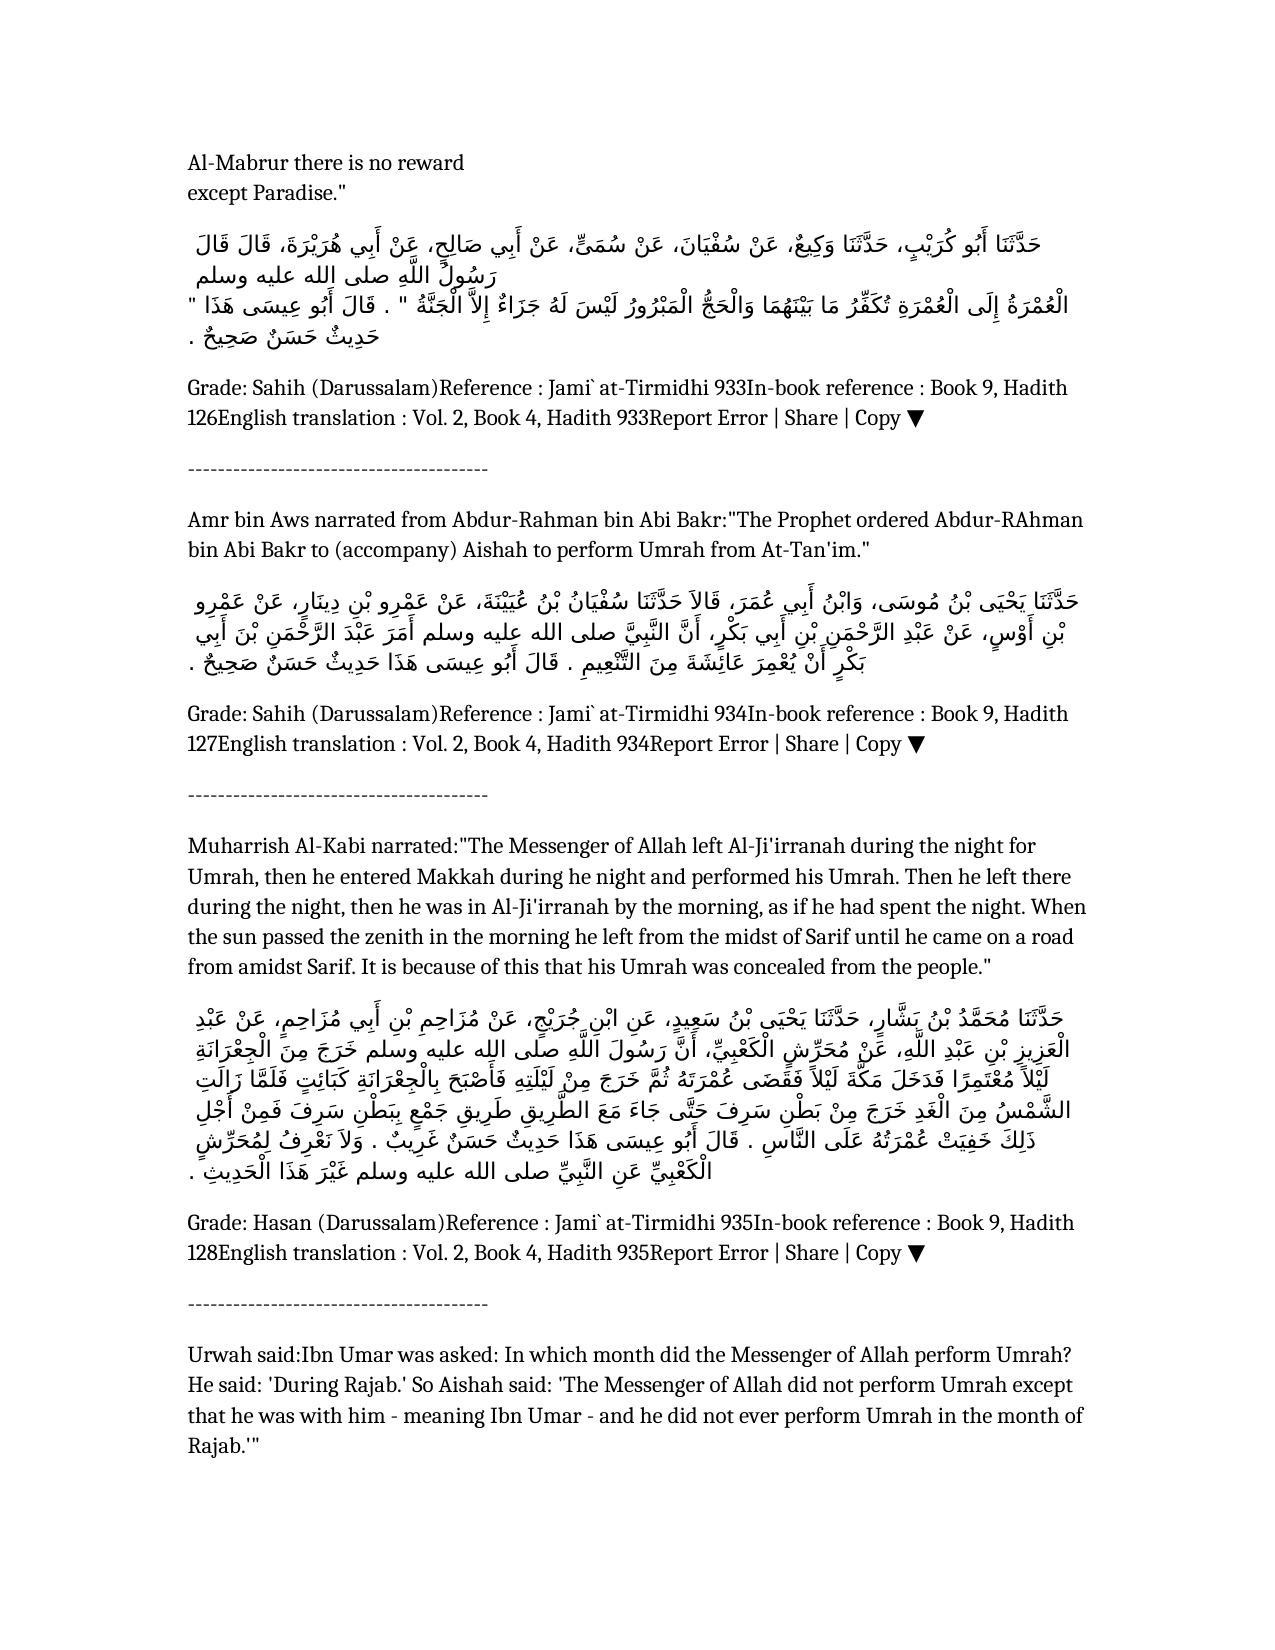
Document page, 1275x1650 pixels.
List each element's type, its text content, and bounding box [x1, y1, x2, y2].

text ---------------------------------------- [187, 1291, 1087, 1317]
text Grade: Sahih (Darussalam)Reference : Jami` at-Tirmidhi 934In-book reference : Book 9, Hadith 127English translation : Vol. 2, Book 4, Hadith 934Report Error | Share | Copy ▼ [187, 701, 1087, 758]
text Amr bin Aws narrated from Abdur-Rahman bin Abi Bakr:"The Prophet ordered Abdur-RAhman bin Abi Bakr to (accompany) Aishah to perform Umrah from At-Tan'im." [187, 507, 1087, 564]
text ---------------------------------------- [187, 782, 1087, 809]
text حَدَّثَنَا أَبُو كُرَيْبٍ، حَدَّثَنَا وَكِيعٌ، عَنْ سُفْيَانَ، عَنْ سُمَىٍّ، عَنْ أَبِي صَالِحٍ، عَنْ أَبِي هُرَيْرَةَ، قَالَ قَالَ رَسُولُ اللَّهِ صلى الله عليه وسلم ‏ "‏ الْعُمْرَةُ إِلَى الْعُمْرَةِ تُكَفِّرُ مَا بَيْنَهُمَا وَالْحَجُّ الْمَبْرُورُ لَيْسَ لَهُ جَزَاءٌ إِلاَّ الْجَنَّةُ ‏"‏ ‏.‏ قَالَ أَبُو عِيسَى هَذَا حَدِيثٌ حَسَنٌ صَحِيحٌ ‏.‏ [187, 231, 1087, 350]
text Muharrish Al-Kabi narrated:"The Messenger of Allah left Al-Ji'irranah during the night for Umrah, then he entered Makkah during he night and performed his Umrah. Then he left there during the night, then he was in Al-Ji'irranah by the morning, as if he had spent the night. When the sun passed the zenith in the morning he left from the midst of Sarif until he came on a road from amidst Sarif. It is because of this that his Umrah was concealed from the people." [187, 833, 1087, 981]
text Urwah said:Ibn Umar was asked: In which month did the Messenger of Allah perform Umrah? He said: 'During Rajab.' So Aishah said: 'The Messenger of Allah did not perform Umrah except that he was with him - meaning Ibn Umar - and he did not ever perform Umrah in the month of Rajab.'" [187, 1342, 1087, 1459]
text Grade: Hasan (Darussalam)Reference : Jami` at-Tirmidhi 935In-book reference : Book 9, Hadith 128English translation : Vol. 2, Book 4, Hadith 935Report Error | Share | Copy ▼ [187, 1210, 1087, 1266]
text Grade: Sahih (Darussalam)Reference : Jami` at-Tirmidhi 933In-book reference : Book 9, Hadith 126English translation : Vol. 2, Book 4, Hadith 933Report Error | Share | Copy ▼ [187, 375, 1087, 431]
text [187, 150, 1087, 207]
text ---------------------------------------- [187, 456, 1087, 482]
text حَدَّثَنَا يَحْيَى بْنُ مُوسَى، وَابْنُ أَبِي عُمَرَ، قَالاَ حَدَّثَنَا سُفْيَانُ بْنُ عُيَيْنَةَ، عَنْ عَمْرِو بْنِ دِينَارٍ، عَنْ عَمْرِو بْنِ أَوْسٍ، عَنْ عَبْدِ الرَّحْمَنِ بْنِ أَبِي بَكْرٍ، أَنَّ النَّبِيَّ صلى الله عليه وسلم أَمَرَ عَبْدَ الرَّحْمَنِ بْنَ أَبِي بَكْرٍ أَنْ يُعْمِرَ عَائِشَةَ مِنَ التَّنْعِيمِ ‏.‏ قَالَ أَبُو عِيسَى هَذَا حَدِيثٌ حَسَنٌ صَحِيحٌ ‏.‏ [187, 588, 1087, 676]
text حَدَّثَنَا مُحَمَّدُ بْنُ بَشَّارٍ، حَدَّثَنَا يَحْيَى بْنُ سَعِيدٍ، عَنِ ابْنِ جُرَيْجٍ، عَنْ مُزَاحِمِ بْنِ أَبِي مُزَاحِمٍ، عَنْ عَبْدِ الْعَزِيزِ بْنِ عَبْدِ اللَّهِ، عَنْ مُحَرِّشٍ الْكَعْبِيِّ، أَنَّ رَسُولَ اللَّهِ صلى الله عليه وسلم خَرَجَ مِنَ الْجِعْرَانَةِ لَيْلاً مُعْتَمِرًا فَدَخَلَ مَكَّةَ لَيْلاً فَقَضَى عُمْرَتَهُ ثُمَّ خَرَجَ مِنْ لَيْلَتِهِ فَأَصْبَحَ بِالْجِعْرَانَةِ كَبَائِتٍ فَلَمَّا زَالَتِ الشَّمْسُ مِنَ الْغَدِ خَرَجَ مِنْ بَطْنِ سَرِفَ حَتَّى جَاءَ مَعَ الطَّرِيقِ طَرِيقِ جَمْعٍ بِبَطْنِ سَرِفَ فَمِنْ أَجْلِ ذَلِكَ خَفِيَتْ عُمْرَتُهُ عَلَى النَّاسِ ‏.‏ قَالَ أَبُو عِيسَى هَذَا حَدِيثٌ حَسَنٌ غَرِيبٌ ‏.‏ وَلاَ نَعْرِفُ لِمُحَرِّشٍ الْكَعْبِيِّ عَنِ النَّبِيِّ صلى الله عليه وسلم غَيْرَ هَذَا الْحَدِيثِ ‏.‏ [187, 1005, 1087, 1185]
